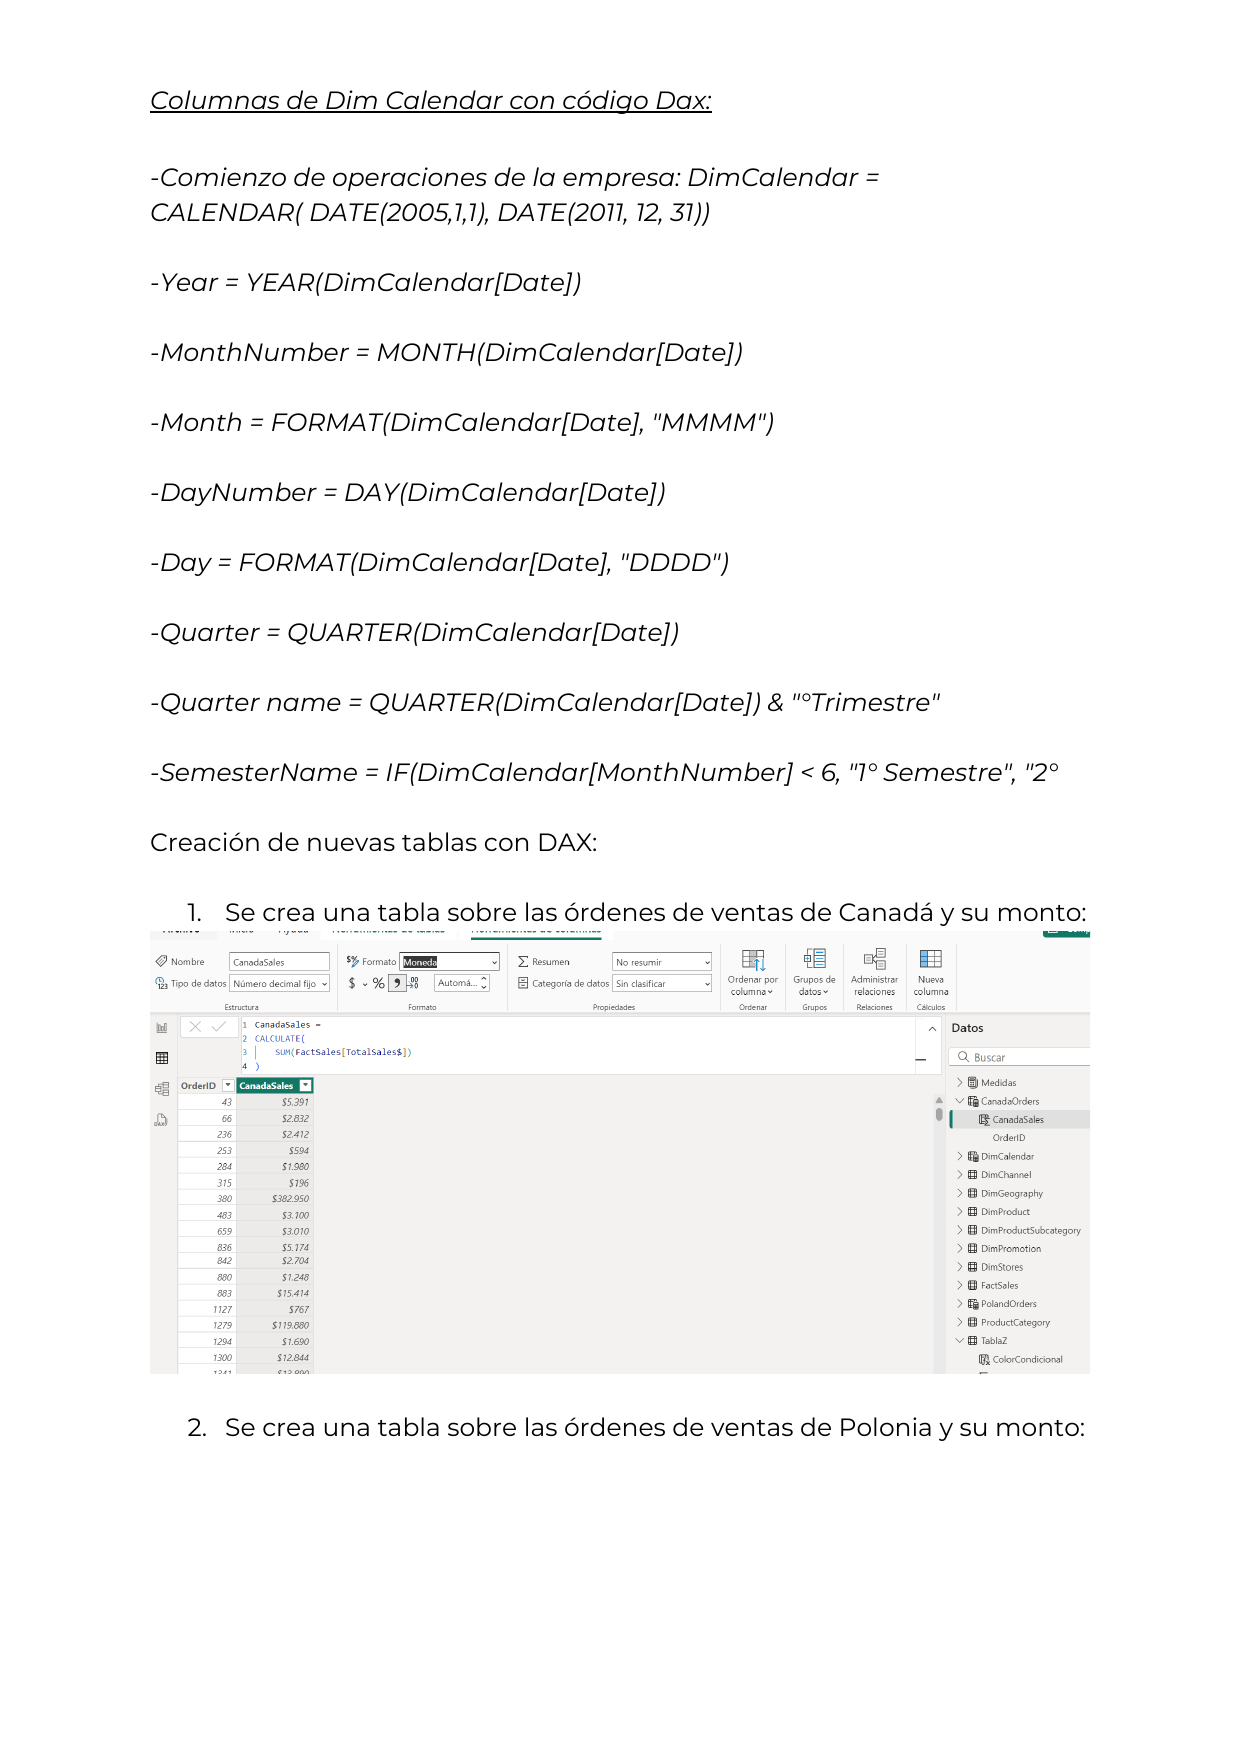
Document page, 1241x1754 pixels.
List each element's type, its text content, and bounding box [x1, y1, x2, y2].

list Se crea una tabla sobre las órdenes de ventas de Polonia y su monto: [187, 1412, 1090, 1443]
text -SemesterName = IF(DimCalendar[MonthNumber] < 6, "1° Semestre", "2° [150, 757, 1090, 787]
text -Quarter = QUARTER(DimCalendar[Date]) [150, 617, 1090, 647]
list Se crea una tabla sobre las órdenes de ventas de Canadá y su monto: [187, 897, 1090, 927]
text Creación de nuevas tablas con DAX: [150, 827, 1090, 857]
text -MonthNumber = MONTH(DimCalendar[Date]) [150, 337, 1090, 367]
text -Year = YEAR(DimCalendar[Date]) [150, 267, 1090, 297]
text -DayNumber = DAY(DimCalendar[Date]) [150, 477, 1090, 507]
text Columnas de Dim Calendar con código Dax: [150, 85, 1090, 116]
text -Quarter name = QUARTER(DimCalendar[Date]) & "°Trimestre" [150, 687, 1090, 717]
text -Comienzo de operaciones de la empresa: DimCalendar = CALENDAR( DATE(2005,1,1), DATE(2011, 12, 31)) [150, 162, 1090, 227]
text -Day = FORMAT(DimCalendar[Date], "DDDD") [150, 547, 1090, 577]
text -Month = FORMAT(DimCalendar[Date], "MMMM") [150, 407, 1090, 437]
picture [150, 931, 1091, 1374]
